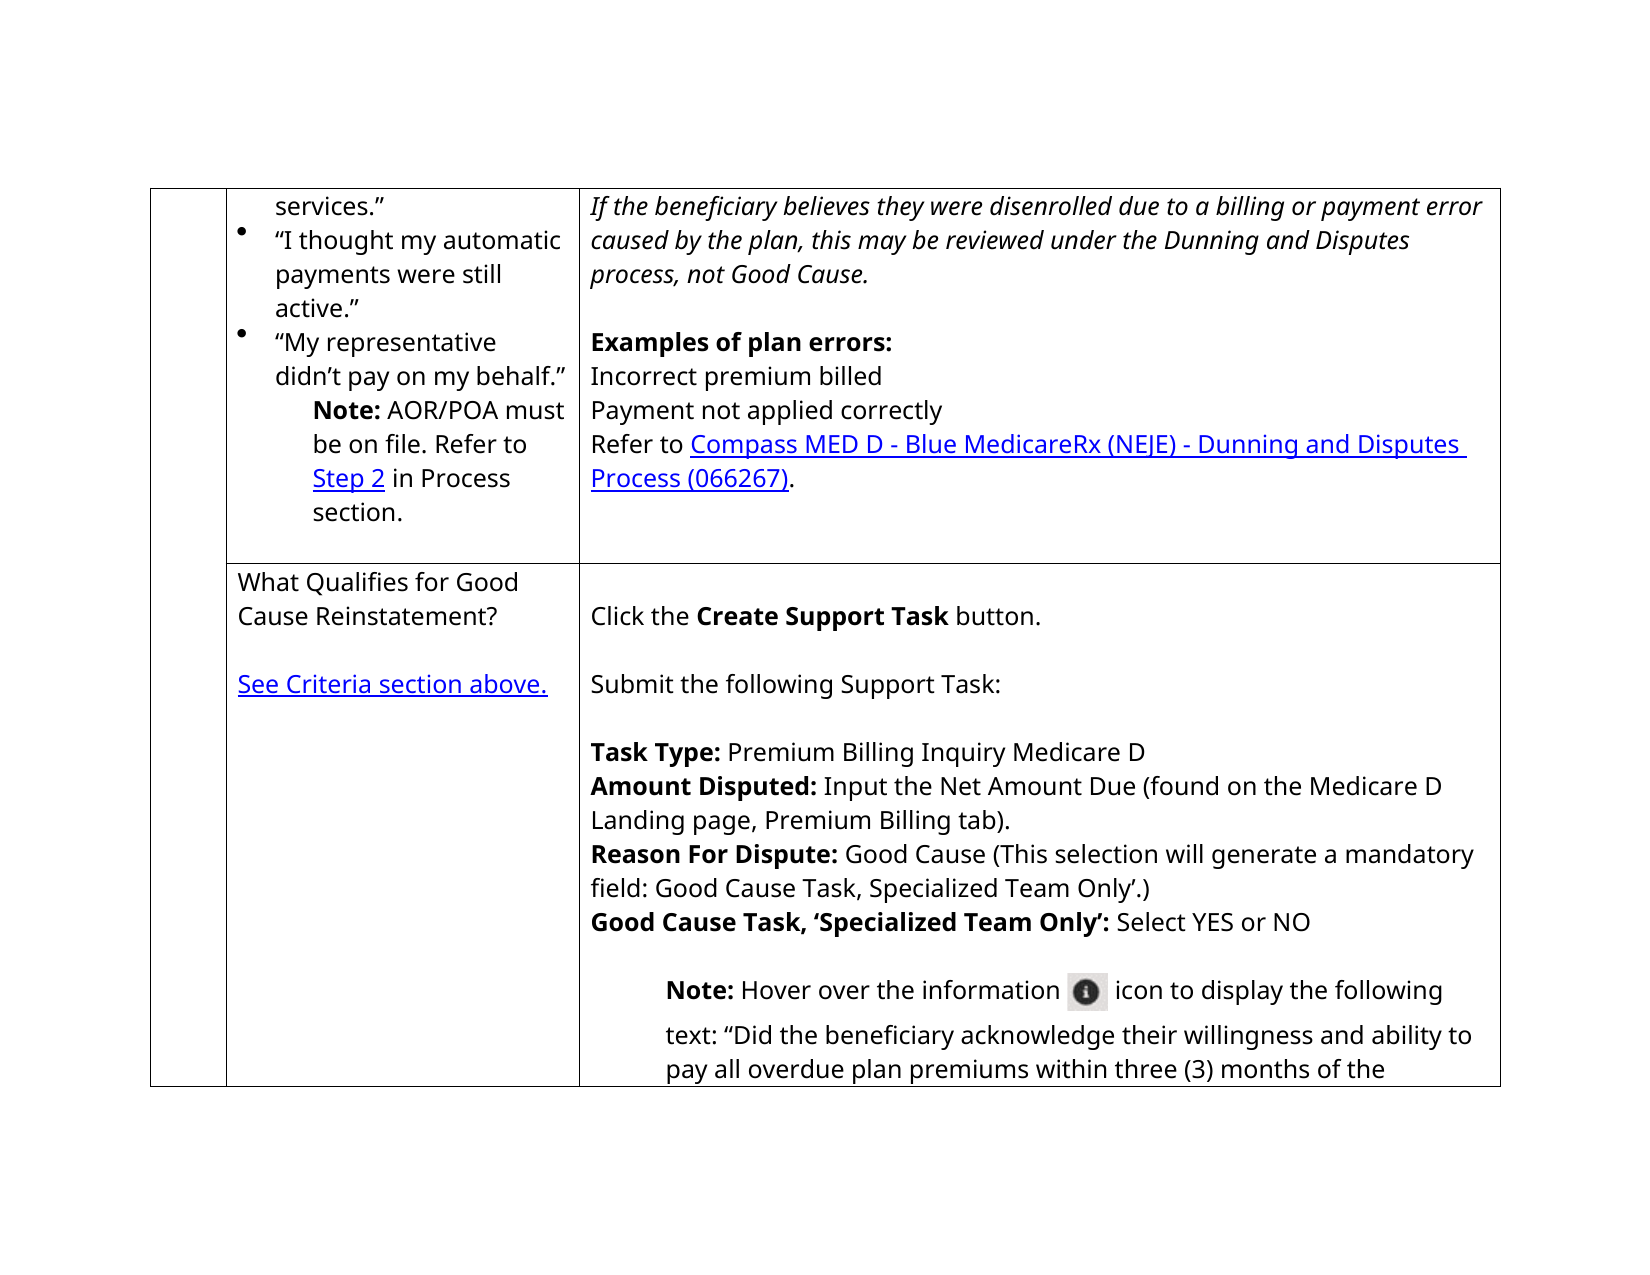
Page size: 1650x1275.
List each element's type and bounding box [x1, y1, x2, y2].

table_cell [580, 189, 1500, 563]
picture [1067, 973, 1108, 1011]
table_cell [227, 564, 579, 1086]
table_cell [580, 564, 1500, 1086]
table_cell [227, 189, 579, 563]
